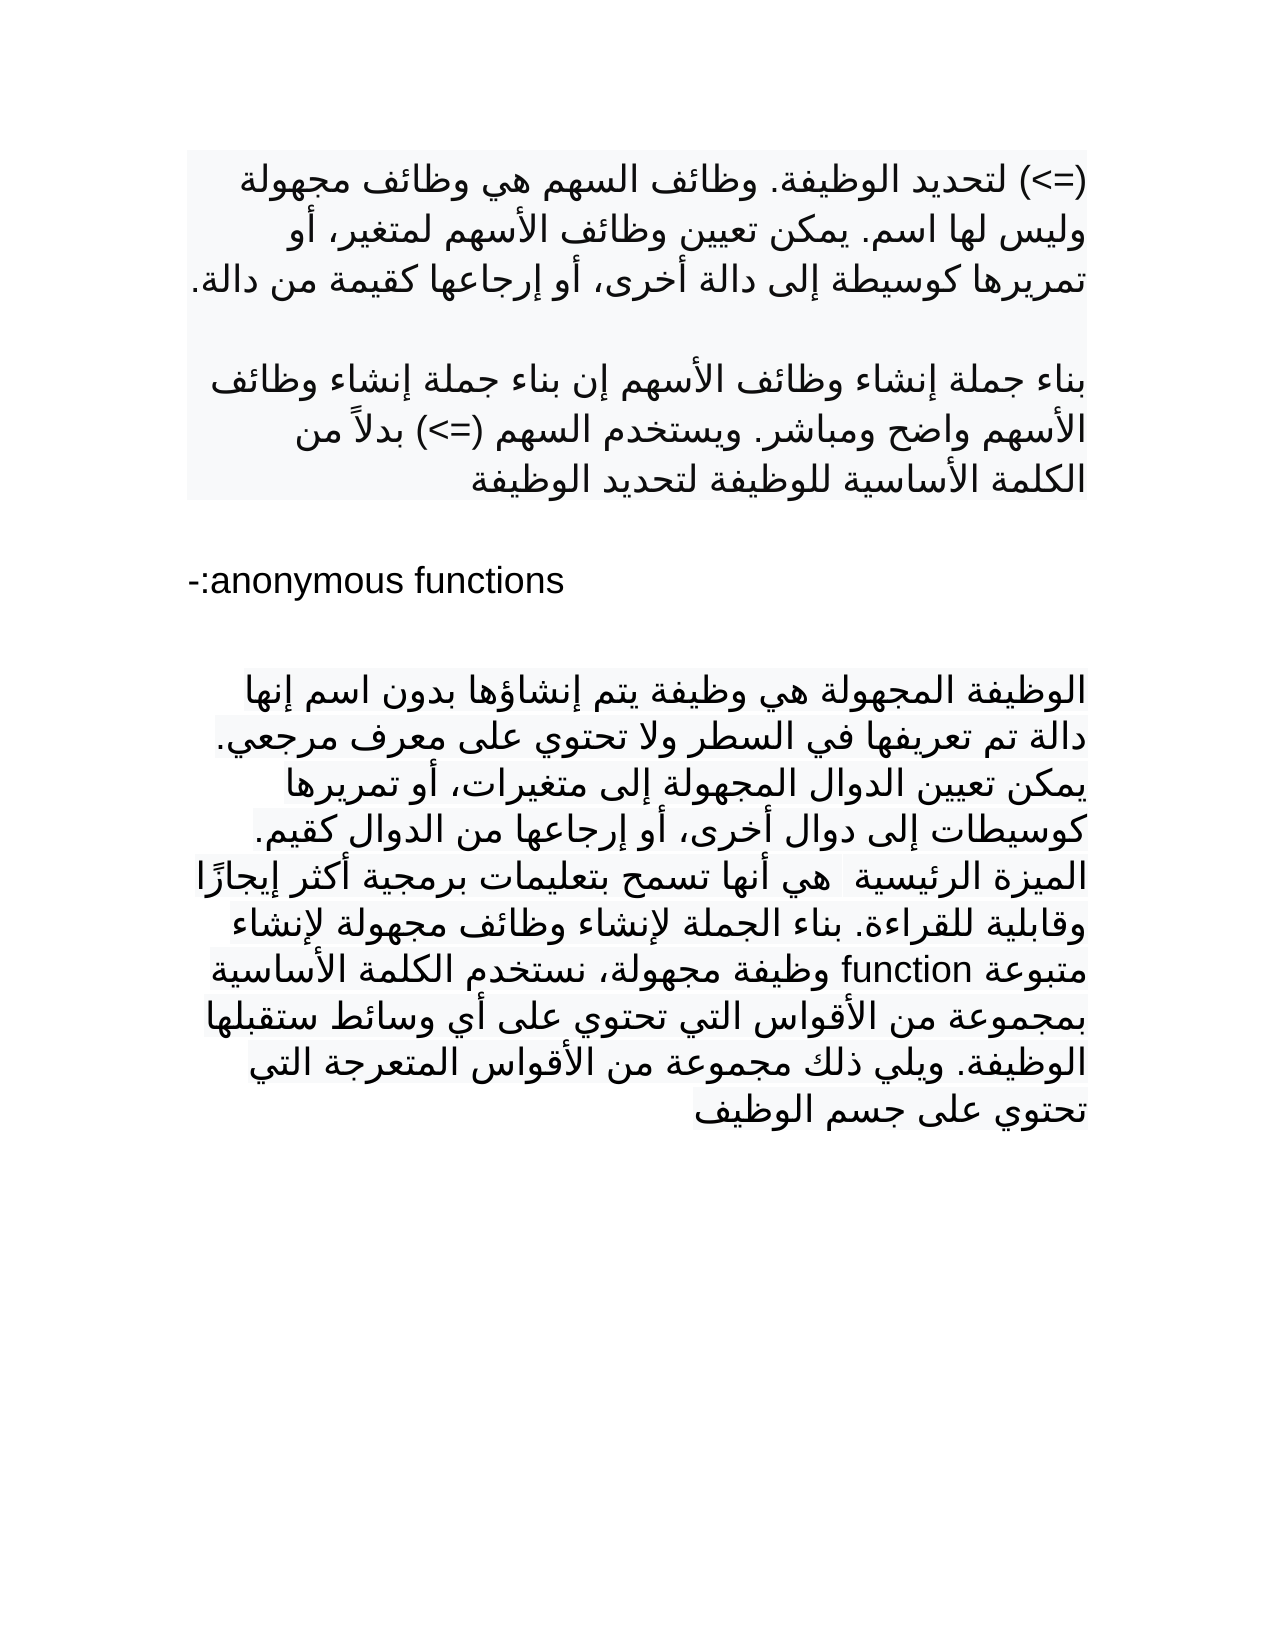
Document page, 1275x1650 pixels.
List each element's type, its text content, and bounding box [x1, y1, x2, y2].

text الوظيفة المجهولة هي وظيفة يتم إنشاؤها بدون اسم إنها دالة تم تعريفها في السطر ولا تحتوي على معرف مرجعي. يمكن تعيين الدوال المجهولة إلى متغيرات، أو تمريرها كوسيطات إلى دوال أخرى، أو إرجاعها من الدوال كقيم. الميزة الرئيسية هي أنها تسمح بتعليمات برمجية أكثر إيجازًا وقابلية للقراءة. بناء الجملة لإنشاء وظائف مجهولة لإنشاء وظيفة مجهولة، نستخدم الكلمة الأساسية function متبوعة بمجموعة من الأقواس التي تحتوي على أي وسائط ستقبلها الوظيفة. ويلي ذلك مجموعة من الأقواس المتعرجة التي تحتوي على جسم الوظيف [187, 621, 1087, 1130]
text بناء جملة إنشاء وظائف الأسهم إن بناء جملة إنشاء وظائف الأسهم واضح ومباشر. ويستخدم السهم (=>) بدلاً من الكلمة الأساسية للوظيفة لتحديد الوظيفة [187, 350, 1087, 500]
text anonymous functions:- [187, 558, 1087, 601]
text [187, 150, 1087, 300]
